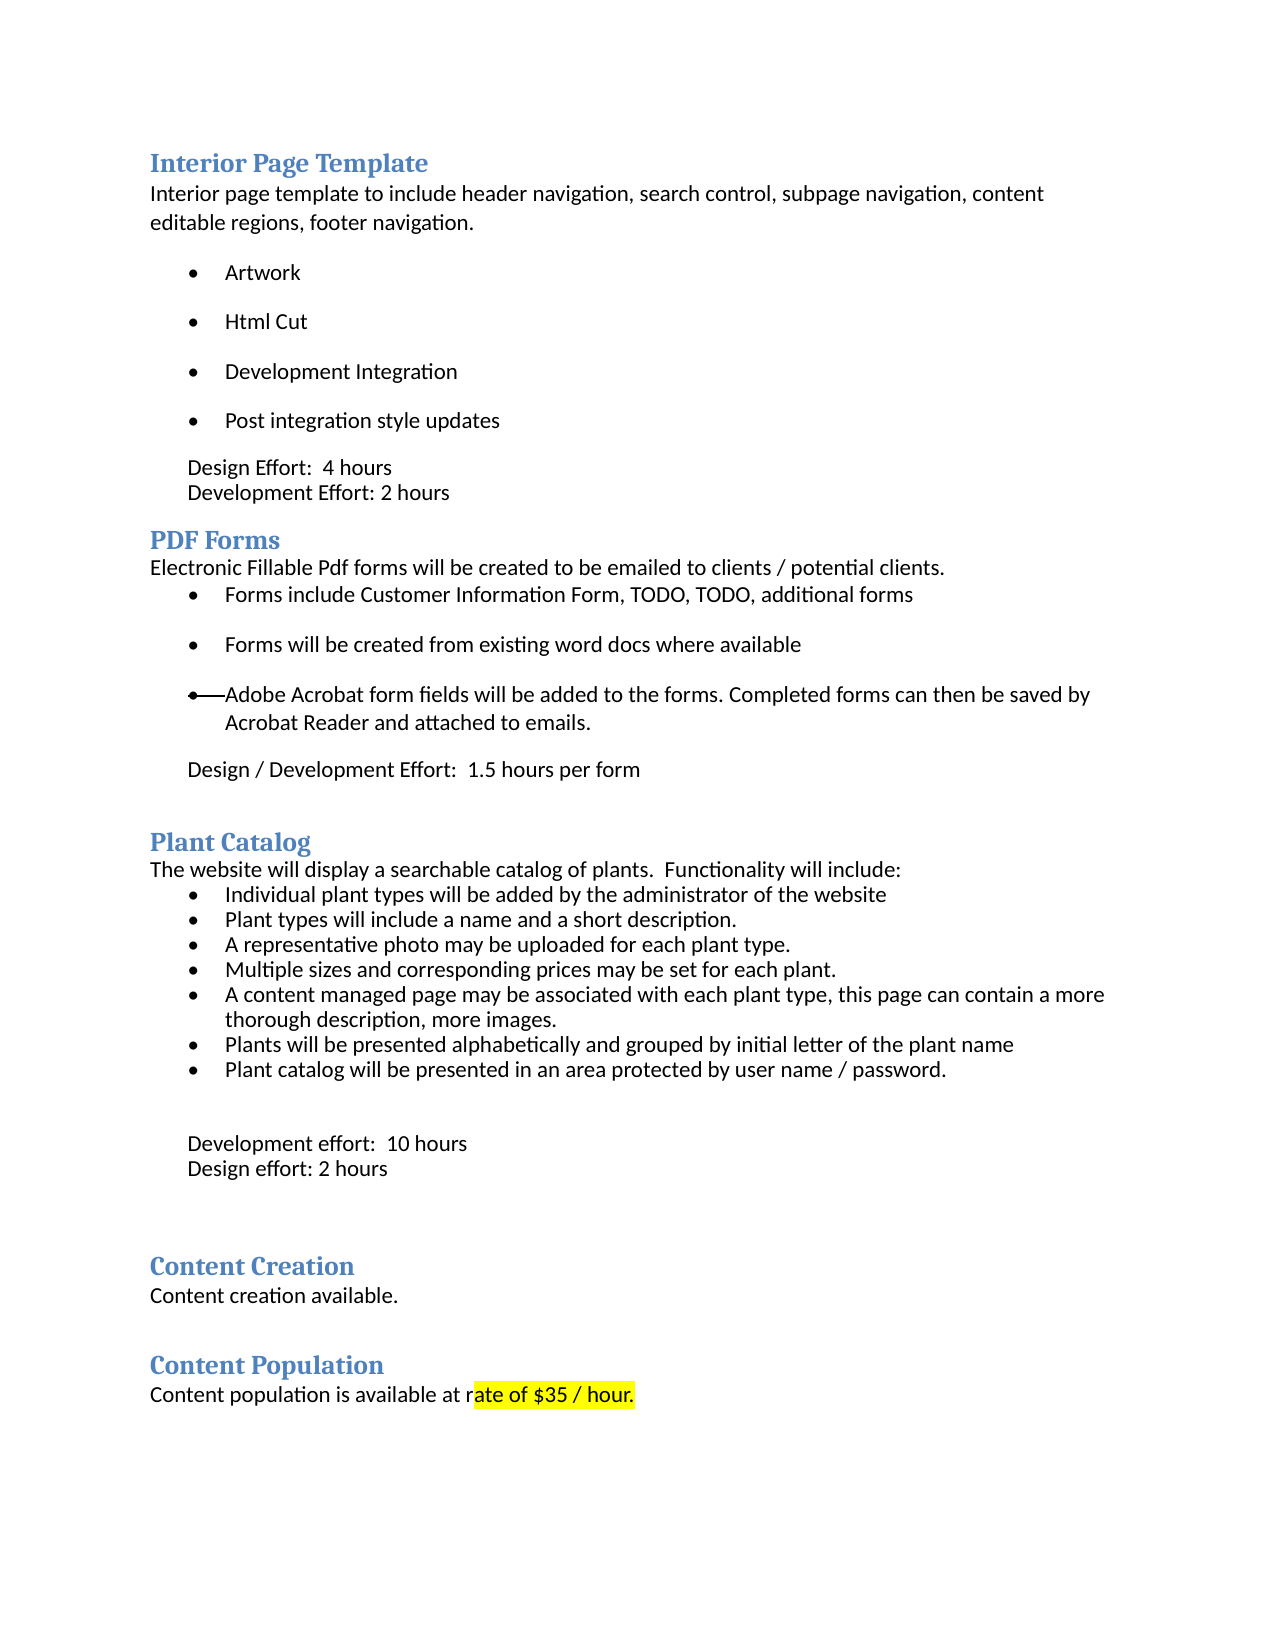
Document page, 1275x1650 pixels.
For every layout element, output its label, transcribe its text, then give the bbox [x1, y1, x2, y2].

text Design effort: 2 hours [187, 1157, 1125, 1182]
list Forms will be created from existing word docs where available [187, 629, 1125, 658]
text Development effort: 10 hours [187, 1132, 1125, 1157]
text Content Creation [150, 1252, 1125, 1281]
list Plants will be presented alphabetically and grouped by initial letter of the plant name [187, 1032, 1125, 1057]
text Interior Page Template [150, 150, 1125, 179]
list Plant catalog will be presented in an area protected by user name / password. [187, 1057, 1125, 1082]
list Multiple sizes and corresponding prices may be set for each plant. [187, 957, 1125, 982]
text The website will display a searchable catalog of plants. Functionality will include: [150, 857, 1125, 882]
list Development Integration [187, 356, 1125, 385]
list Html Cut [187, 307, 1125, 335]
list Adobe Acrobat form fields will be added to the forms. Completed forms can then be saved by Acrobat Reader and attached to emails. [187, 679, 1125, 737]
text Content population is available at rate of $35 / hour. [150, 1380, 1125, 1409]
text Design / Development Effort: 1.5 hours per form [187, 757, 1125, 782]
list A content managed page may be associated with each plant type, this page can contain a more thorough description, more images. [187, 982, 1125, 1032]
text Interior page template to include header navigation, search control, subpage navigation, content editable regions, footer navigation. [150, 179, 1125, 236]
list Plant types will include a name and a short description. [187, 907, 1125, 932]
list Individual plant types will be added by the administrator of the website [187, 882, 1125, 907]
text PDF Forms [150, 526, 1125, 555]
list Post integration style updates [187, 406, 1125, 434]
text Design Effort: 4 hours [187, 455, 1125, 480]
text Content creation available. [150, 1281, 1125, 1309]
text Electronic Fillable Pdf forms will be created to be emailed to clients / potential clients. [150, 555, 1125, 580]
list A representative photo may be uploaded for each plant type. [187, 932, 1125, 957]
list Forms include Customer Information Form, TODO, TODO, additional forms [187, 580, 1125, 609]
text Development Effort: 2 hours [187, 480, 1125, 505]
text Plant Catalog [150, 828, 1125, 857]
text Content Population [150, 1351, 1125, 1380]
list Artwork [187, 257, 1125, 286]
